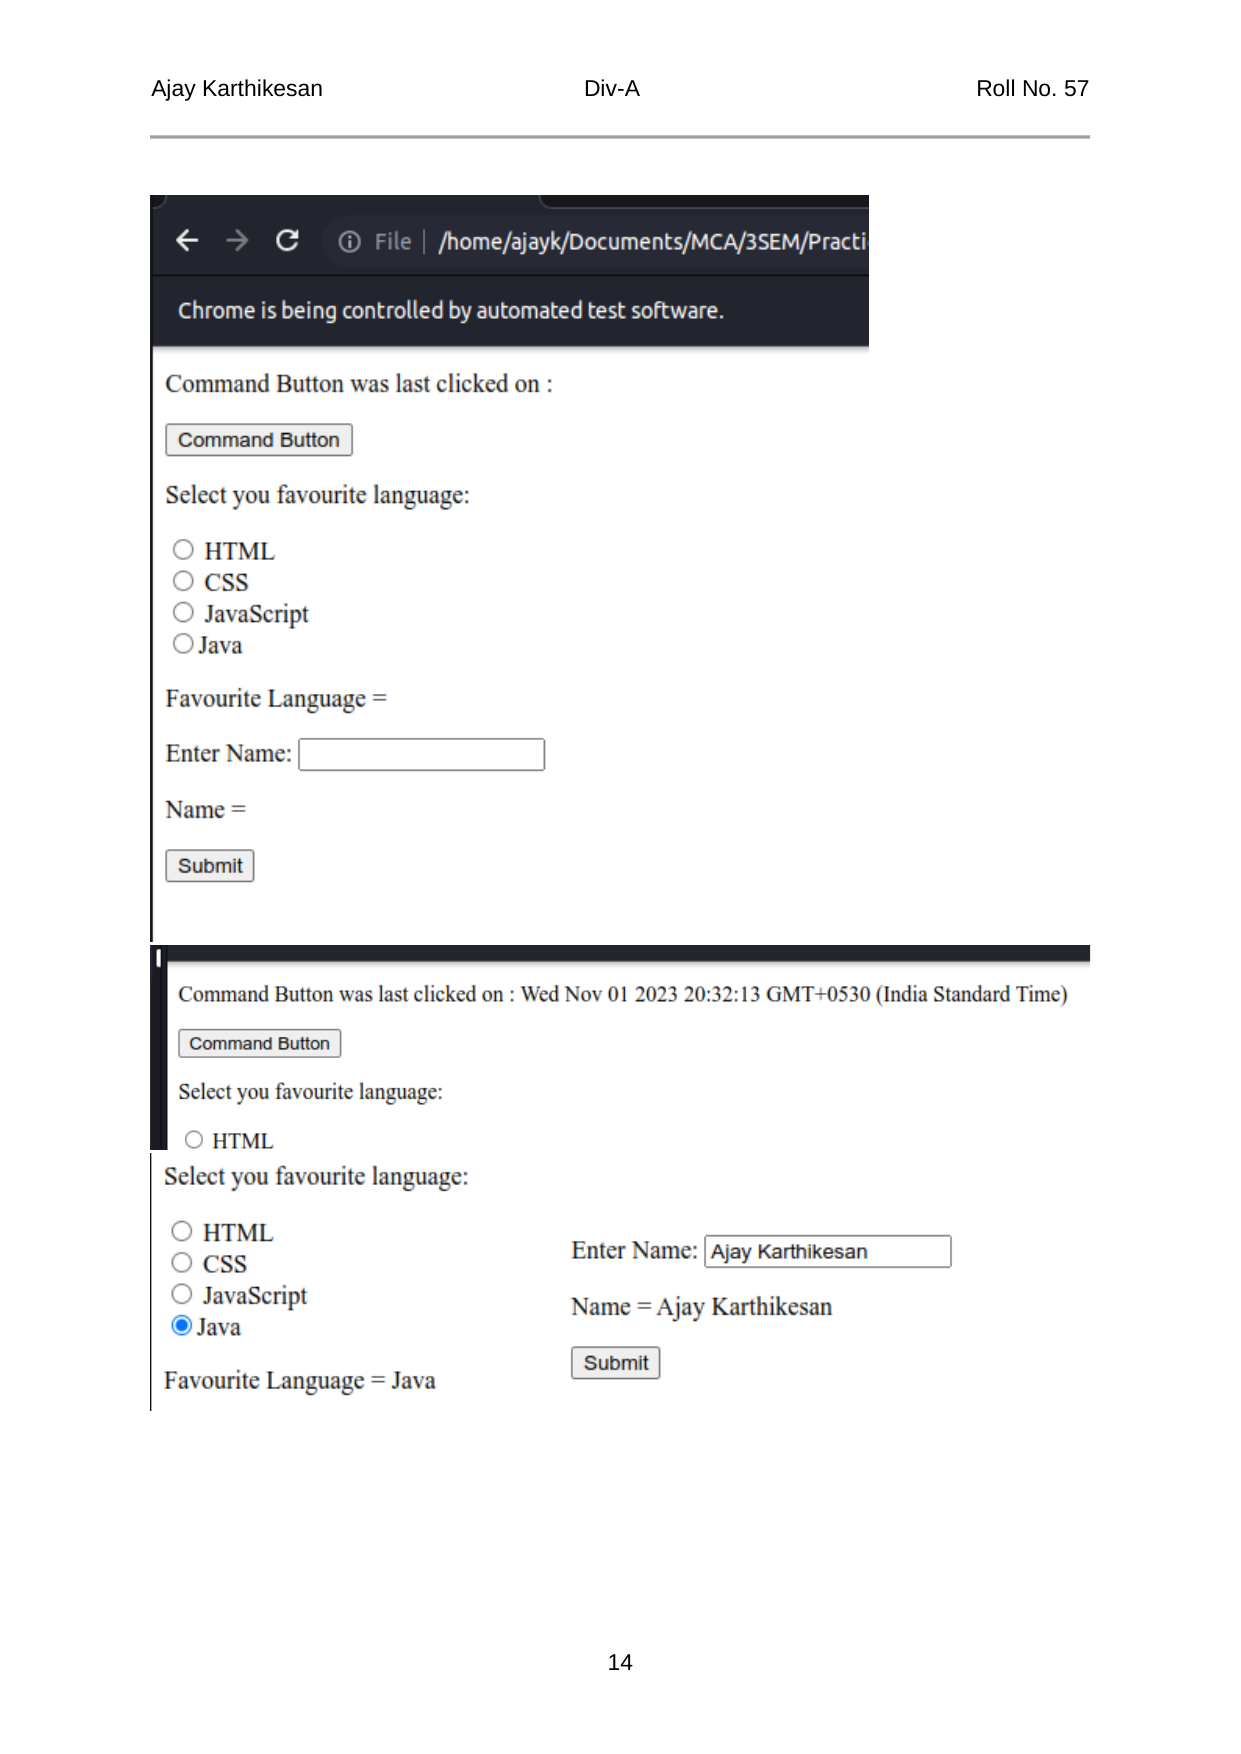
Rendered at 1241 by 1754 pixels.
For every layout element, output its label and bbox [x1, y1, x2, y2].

picture [150, 195, 869, 942]
picture [150, 1153, 1021, 1411]
picture [150, 945, 1091, 1150]
